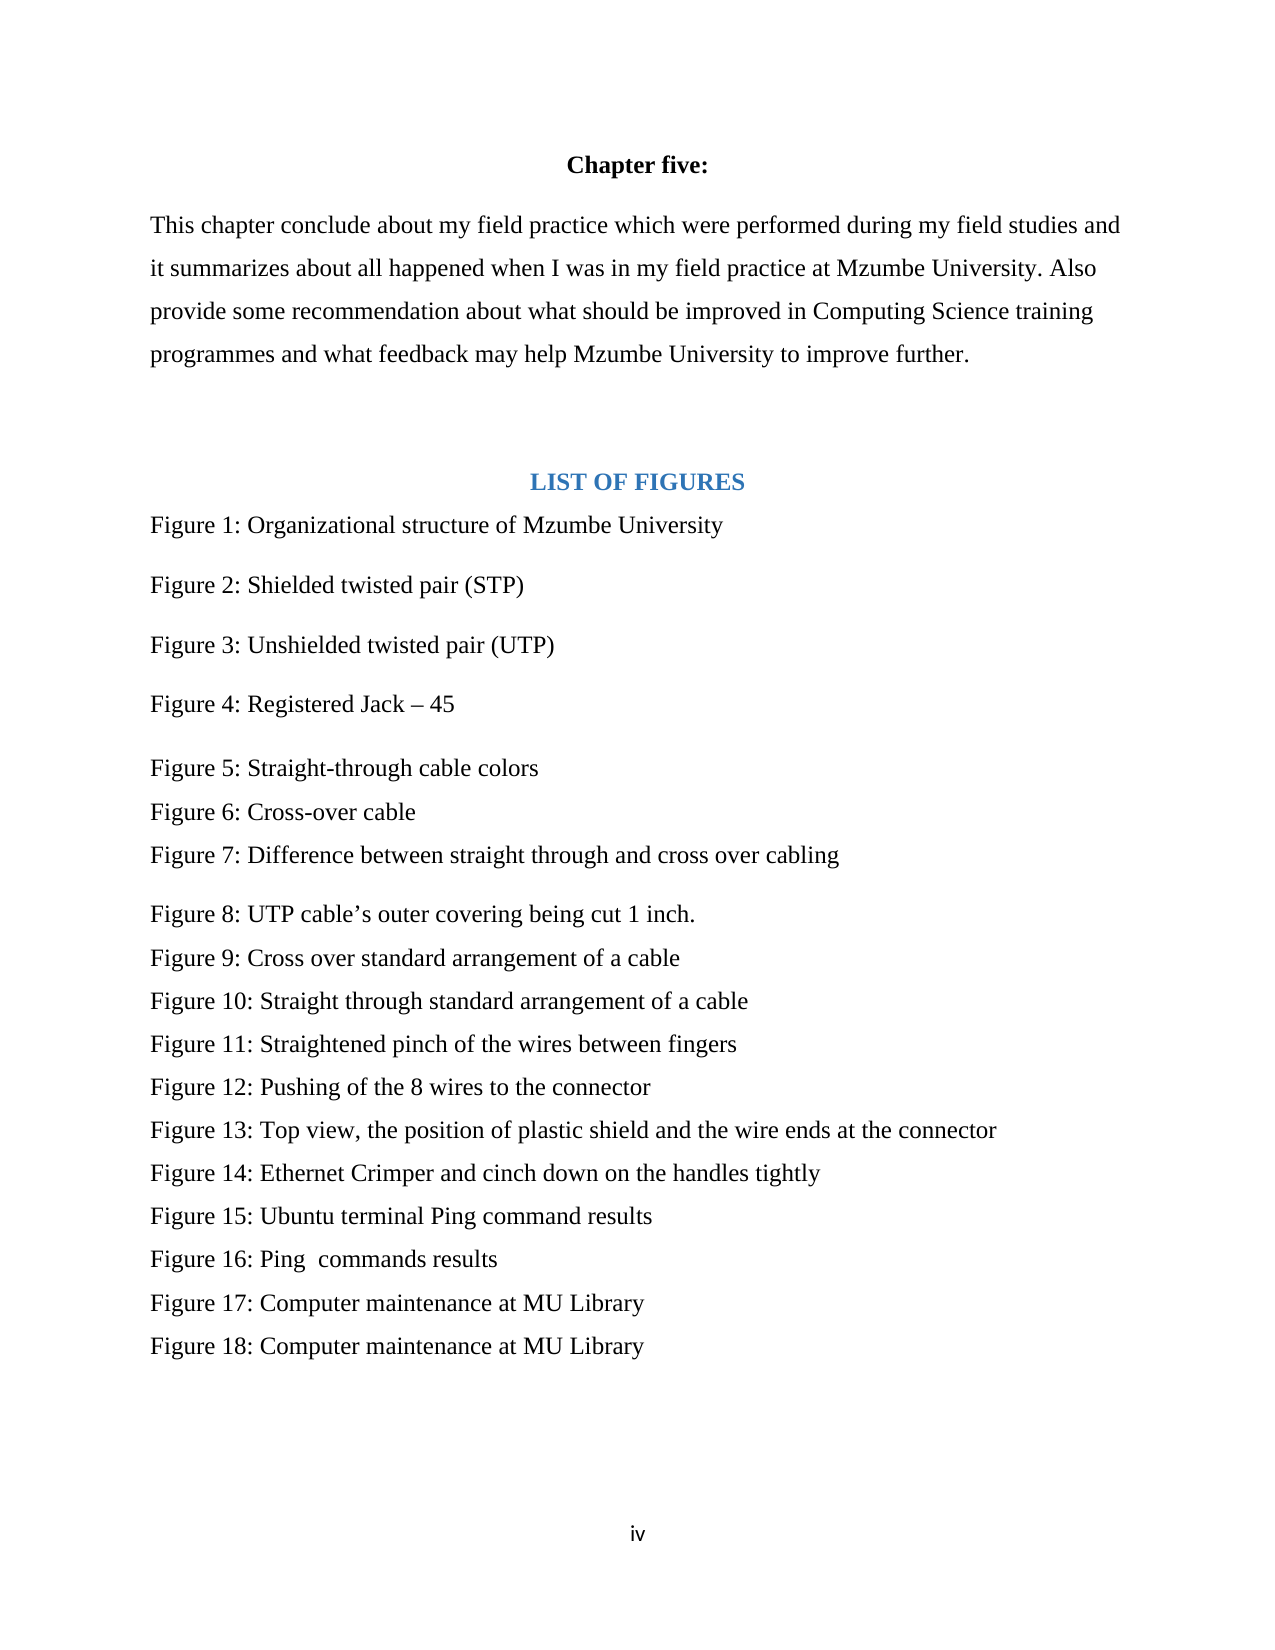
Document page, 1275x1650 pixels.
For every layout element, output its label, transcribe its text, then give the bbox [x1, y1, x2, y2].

text This chapter conclude about my field practice which were performed during my field studies and it summarizes about all happened when I was in my field practice at Mzumbe University. Also provide some recommendation about what should be improved in Computing Science training programmes and what feedback may help Mzumbe University to improve further. [150, 210, 1125, 368]
text Figure 8: UTP cable’s outer covering being cut 1 inch. [150, 899, 1125, 928]
text Figure 15: Ubuntu terminal Ping command results [150, 1201, 1125, 1230]
text Figure 18: Computer maintenance at MU Library [150, 1331, 1125, 1359]
text Figure 14: Ethernet Crimper and cinch down on the handles tightly [150, 1158, 1125, 1187]
text Figure 10: Straight through standard arrangement of a cable [150, 986, 1125, 1014]
text Figure 9: Cross over standard arrangement of a cable [150, 943, 1125, 971]
text Figure 6: Cross-over cable [150, 797, 1125, 825]
subtitle LIST OF FIGURES [150, 467, 1125, 496]
text Figure 12: Pushing of the 8 wires to the connector [150, 1072, 1125, 1101]
text Figure 7: Difference between straight through and cross over cabling [150, 840, 1125, 868]
text Figure 11: Straightened pinch of the wires between fingers [150, 1029, 1125, 1058]
text Chapter five: [150, 150, 1125, 179]
text Figure 1: Organizational structure of Mzumbe University [150, 510, 1125, 539]
text Figure 13: Top view, the position of plastic shield and the wire ends at the connector [150, 1115, 1125, 1144]
text Figure 16: Ping commands results [150, 1244, 1125, 1273]
text Figure 3: Unshielded twisted pair (UTP) [150, 630, 1125, 658]
text Figure 17: Computer maintenance at MU Library [150, 1288, 1125, 1316]
text Figure 5: Straight-through cable colors [150, 753, 1125, 782]
text Figure 2: Shielded twisted pair (STP) [150, 570, 1125, 599]
text Figure 4: Registered Jack – 45 [150, 689, 1125, 718]
